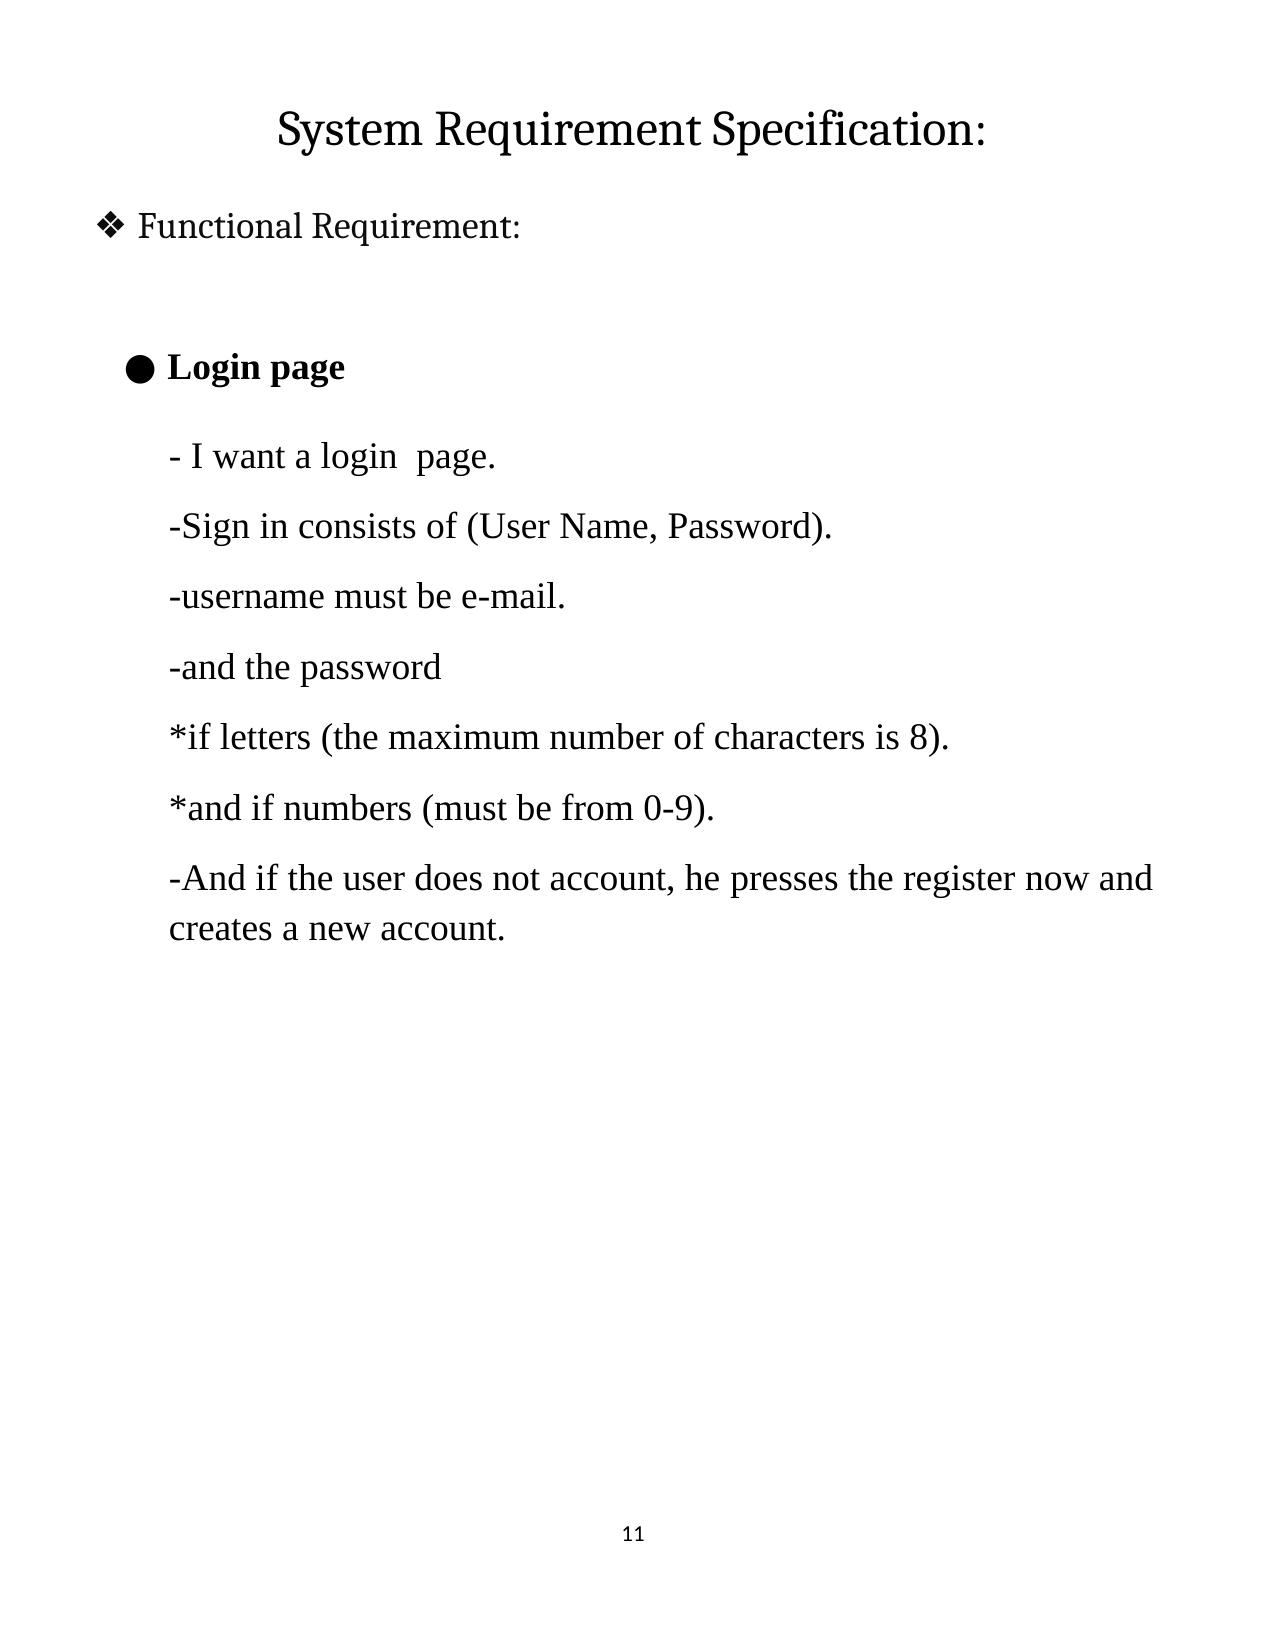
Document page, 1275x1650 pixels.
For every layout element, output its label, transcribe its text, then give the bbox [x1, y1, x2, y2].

text -Sign in consists of (User Name, Password). [169, 503, 1172, 547]
text - I want a login page. [169, 433, 1172, 476]
text -username must be e-mail. [169, 574, 1172, 617]
text -And if the user does not account, he presses the register now and creates a new account. [169, 856, 1172, 948]
text *and if numbers (must be from 0-9). [169, 785, 1172, 828]
subtitle Functional Requirement: [94, 182, 1172, 259]
subtitle System Requirement Specification: [94, 100, 1172, 157]
text -and the password [169, 644, 1172, 687]
list Login page [123, 324, 1172, 401]
text *if letters (the maximum number of characters is 8). [169, 715, 1172, 758]
